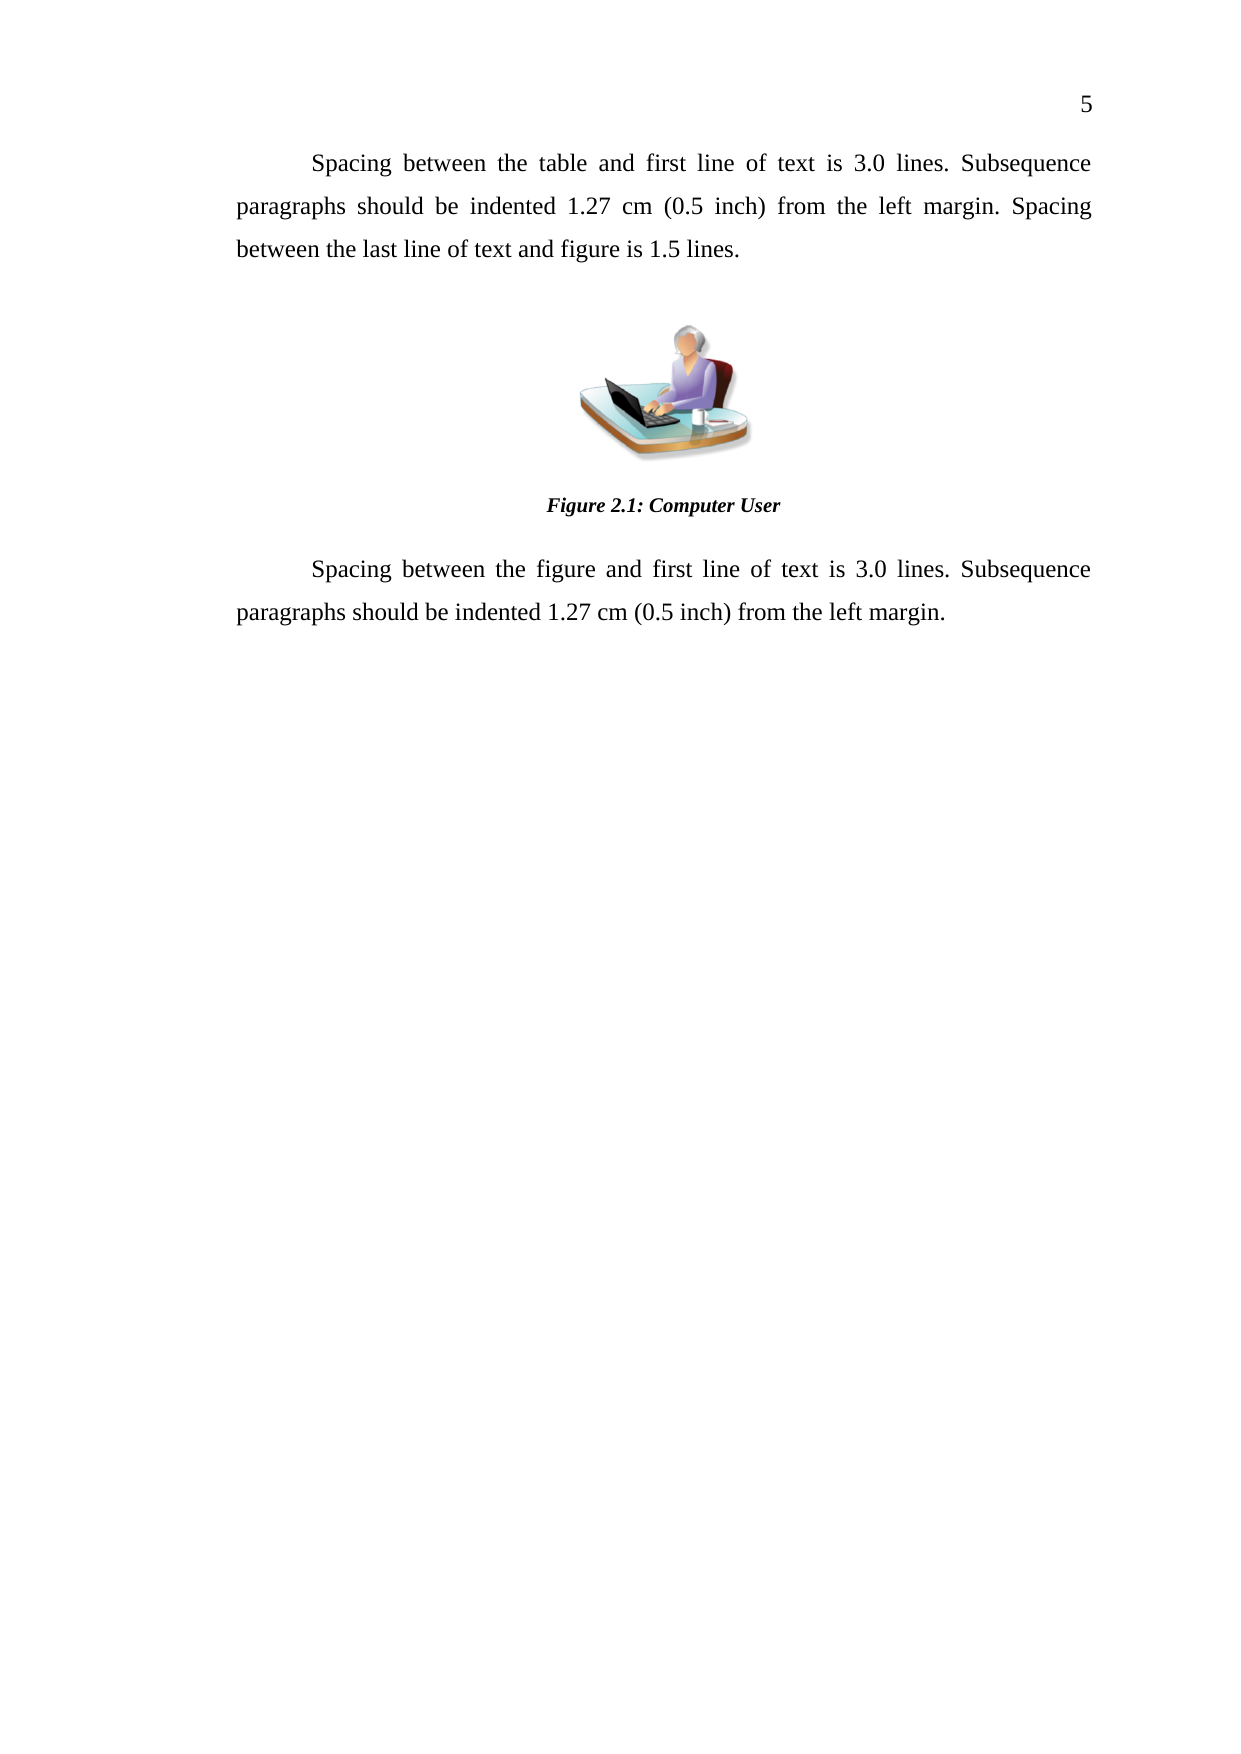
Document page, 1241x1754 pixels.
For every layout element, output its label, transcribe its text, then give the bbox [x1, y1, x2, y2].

picture [574, 302, 755, 479]
text Spacing between the table and first line of text is 3.0 lines. Subsequence paragraphs should be indented 1.27 cm (0.5 inch) from the left margin. Spacing between the last line of text and figure is 1.5 lines. [236, 148, 1092, 263]
text Figure 2.1: Computer User [236, 493, 1092, 517]
text Spacing between the figure and first line of text is 3.0 lines. Subsequence paragraphs should be indented 1.27 cm (0.5 inch) from the left margin. [236, 554, 1092, 626]
